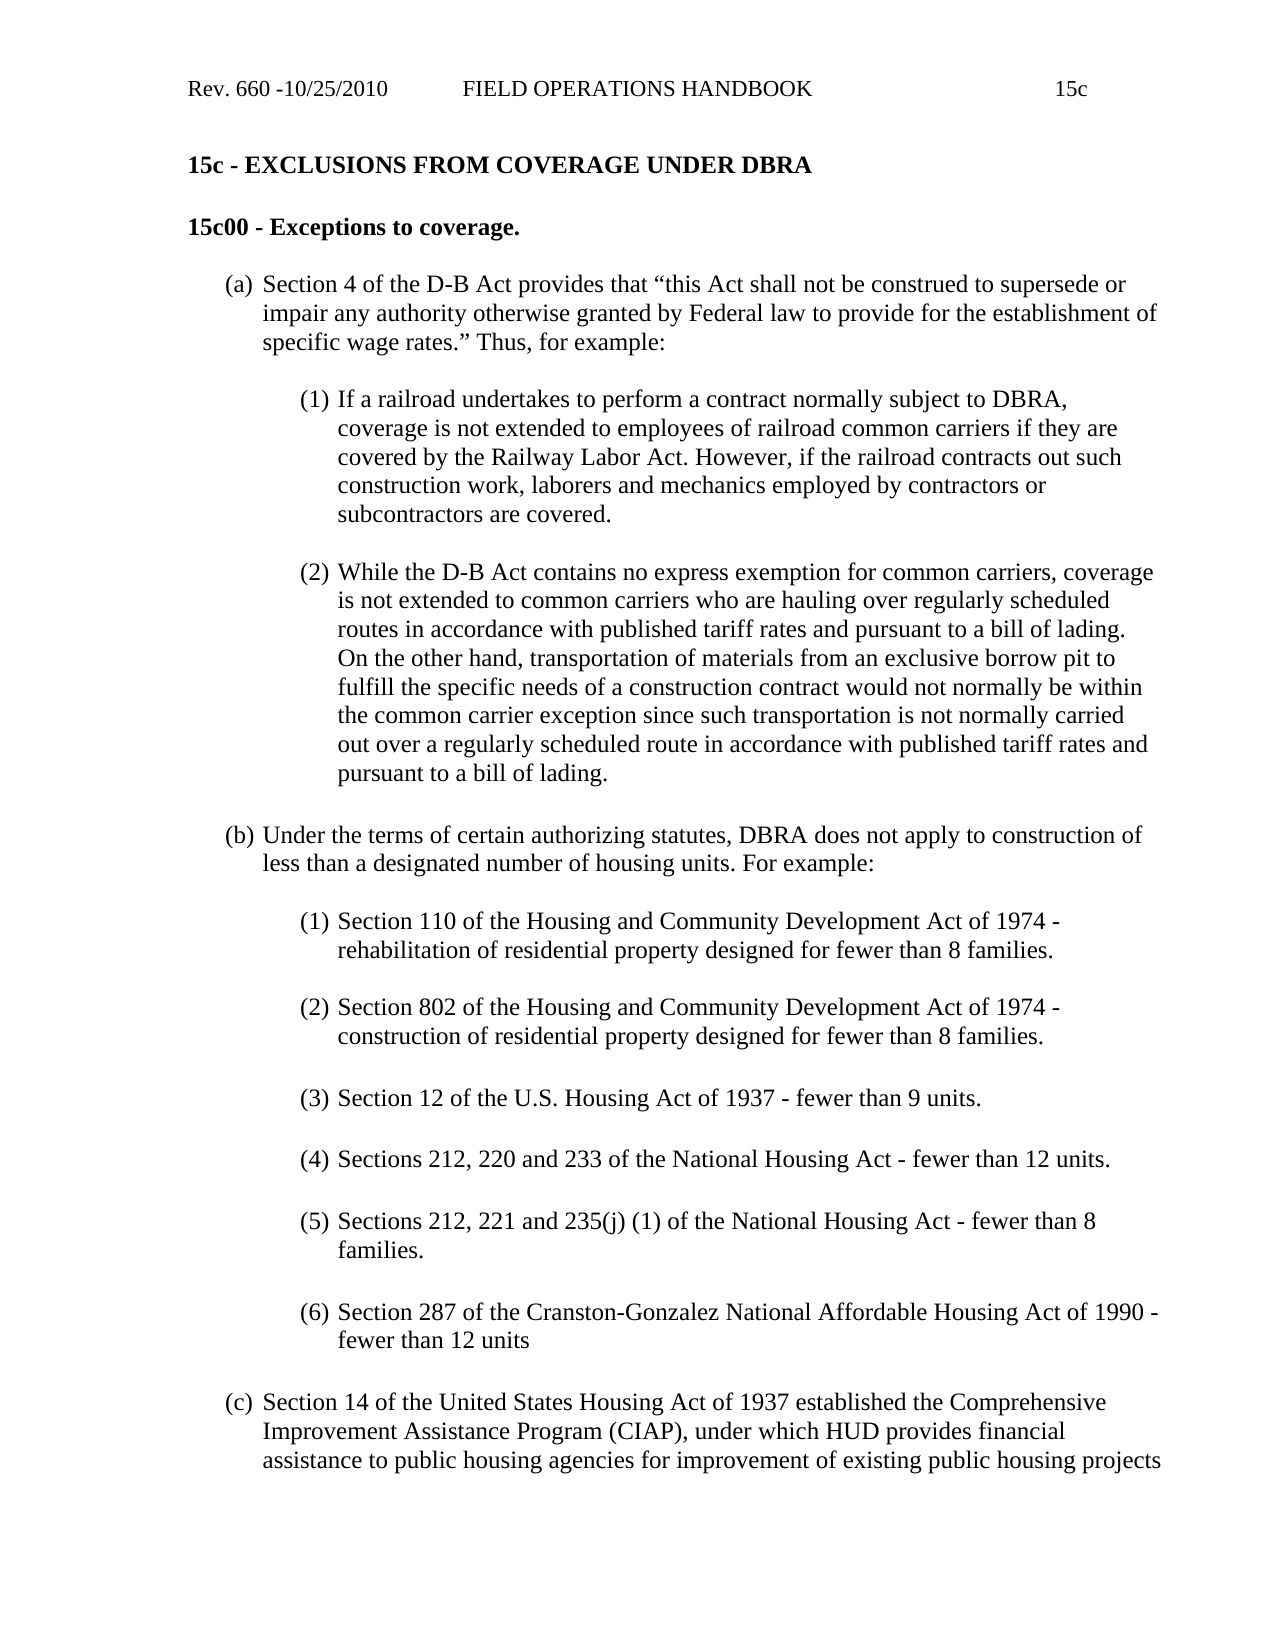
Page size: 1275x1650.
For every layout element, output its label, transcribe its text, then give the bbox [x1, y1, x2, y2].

list Section 110 of the Housing and Community Development Act of 1974 - rehabilitation of residential property designed for fewer than 8 families. [300, 906, 1162, 963]
list Sections 212, 221 and 235(j) (1) of the National Housing Act - fewer than 8 families. [300, 1206, 1162, 1264]
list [225, 1387, 1162, 1474]
list Under the terms of certain authorizing statutes, DBRA does not apply to construction of less than a designated number of housing units. For example: [225, 820, 1162, 877]
list While the D-B Act contains no express exemption for common carriers, coverage is not extended to common carriers who are hauling over regularly scheduled routes in accordance with published tariff rates and pursuant to a bill of lading. On the other hand, transportation of materials from an exclusive borrow pit to fulfill the specific needs of a construction contract would not normally be within the common carrier exception since such transportation is not normally carried out over a regularly scheduled route in accordance with published tariff rates and pursuant to a bill of lading. [300, 557, 1162, 787]
list Section 4 of the D-B Act provides that “this Act shall not be construed to supersede or impair any authority otherwise granted by Federal law to provide for the establishment of specific wage rates.” Thus, for example: [225, 269, 1162, 356]
list Section 287 of the Cranston-Gonzalez National Affordable Housing Act of 1990 - fewer than 12 units [300, 1297, 1162, 1354]
list Section 12 of the U.S. Housing Act of 1937 - fewer than 9 units. [300, 1083, 1162, 1112]
list If a railroad undertakes to perform a contract normally subject to DBRA, coverage is not extended to employees of railroad common carriers if they are covered by the Railway Labor Act. However, if the railroad contracts out such construction work, laborers and mechanics employed by contractors or subcontractors are covered. [300, 384, 1162, 528]
list Sections 212, 220 and 233 of the National Housing Act - fewer than 12 units. [300, 1144, 1162, 1173]
list Section 802 of the Housing and Community Development Act of 1974 - construction of residential property designed for fewer than 8 families. [300, 992, 1162, 1050]
subtitle 15c - EXCLUSIONS FROM COVERAGE UNDER DBRA [187, 150, 1162, 179]
text 15c00 - Exceptions to coverage. [187, 212, 1162, 241]
